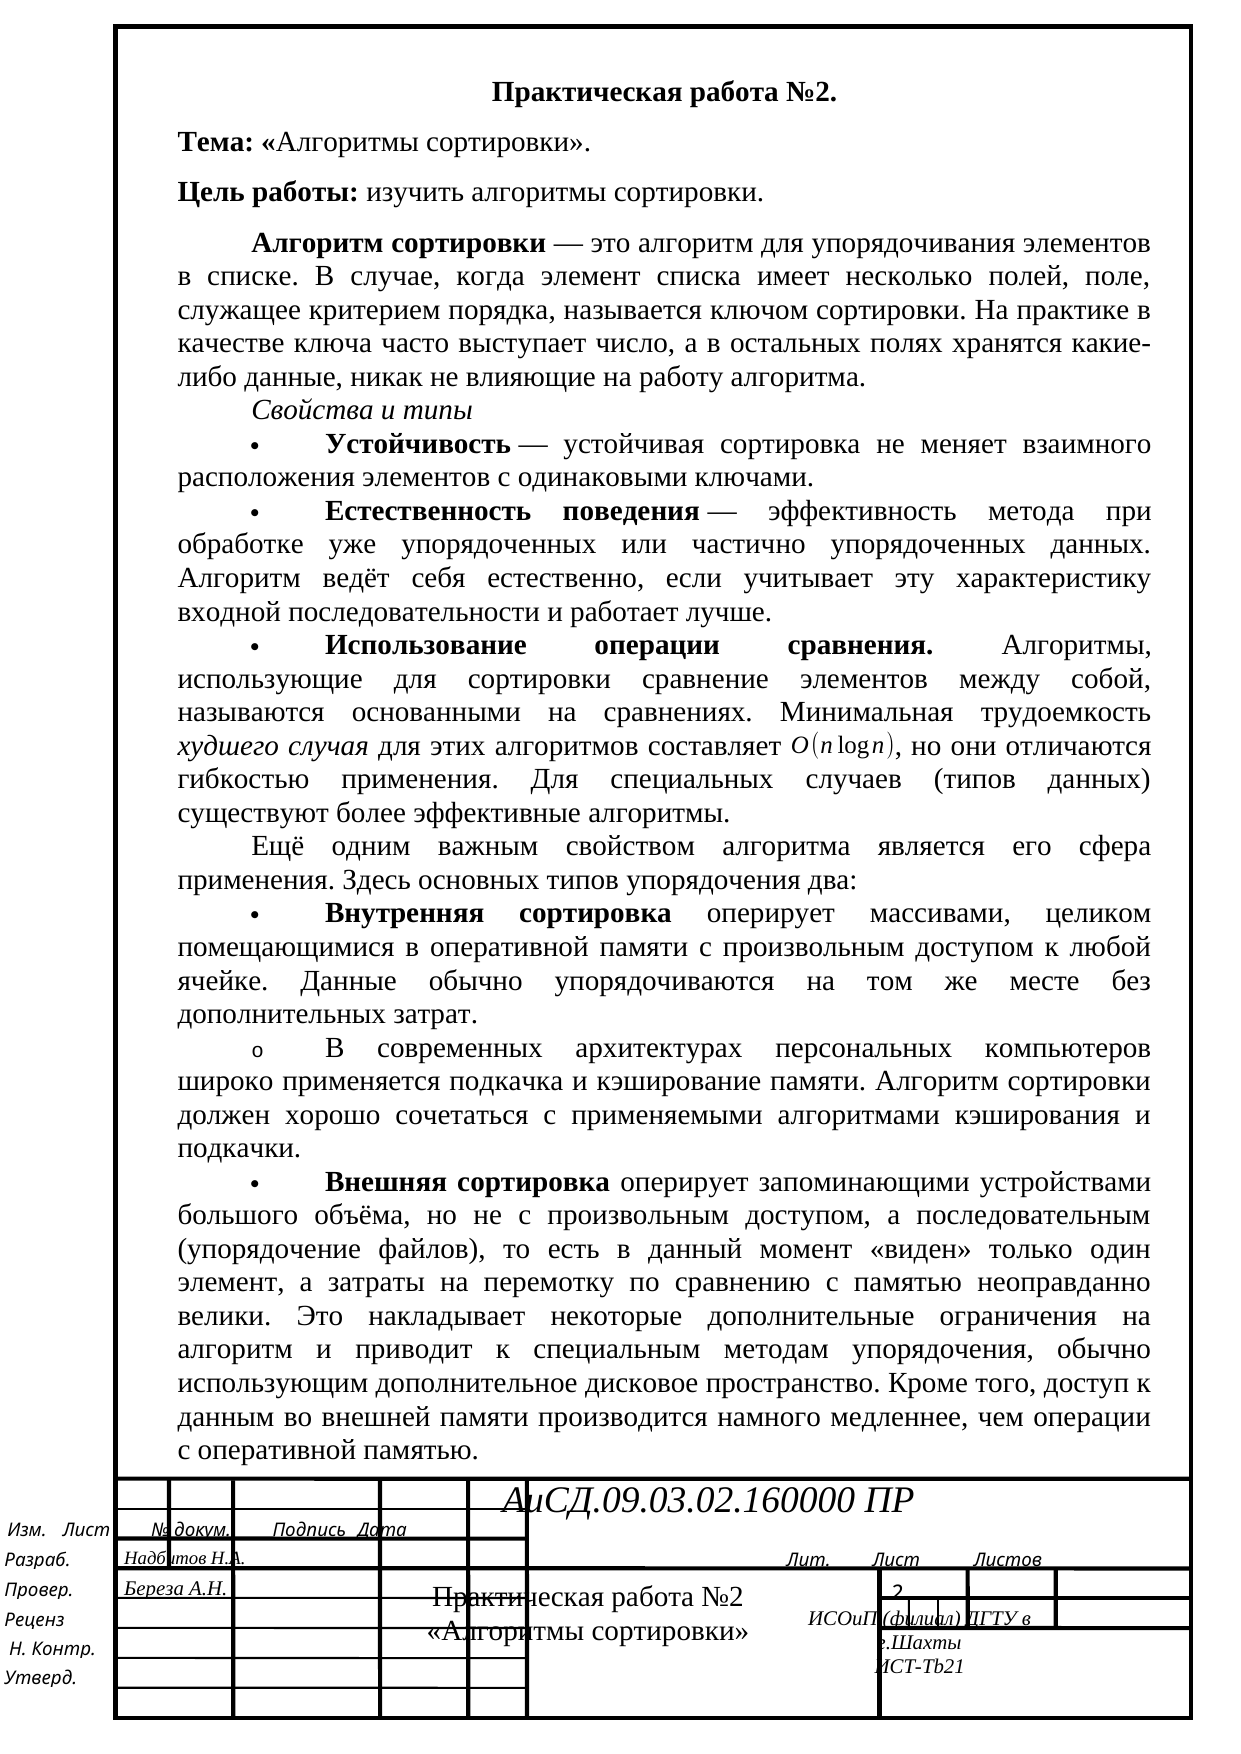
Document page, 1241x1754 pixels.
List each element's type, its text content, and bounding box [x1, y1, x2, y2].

list Естественность поведения — эффективность метода при обработке уже упорядоченных или частично упорядоченных данных. Алгоритм ведёт себя естественно, если учитывает эту характеристику входной последовательности и работает лучше. [177, 493, 1152, 627]
subtitle Свойства и типы [177, 392, 1152, 426]
list Внутренняя сортировка оперирует массивами, целиком помещающимися в оперативной памяти с произвольным доступом к любой ячейке. Данные обычно упорядочиваются на том же месте без дополнительных затрат. [177, 896, 1152, 1030]
text Алгоритм сортировки — это алгоритм для упорядочивания элементов в списке. В случае, когда элемент списка имеет несколько полей, поле, служащее критерием порядка, называется ключом сортировки. На практике в качестве ключа часто выступает число, а в остальных полях хранятся какие-либо данные, никак не влияющие на работу алгоритма. [177, 225, 1152, 392]
list Использование операции сравнения. Алгоритмы, использующие для сортировки сравнение элементов между собой, называются основанными на сравнениях. Минимальная трудоемкость худшего случая для этих алгоритмов составляет , но они отличаются гибкостью применения. Для специальных случаев (типов данных) существуют более эффективные алгоритмы. [177, 627, 1152, 828]
text Практическая работа №2. [177, 74, 1152, 107]
text Ещё одним важным свойством алгоритма является его сфера применения. Здесь основных типов упорядочения два: [177, 828, 1152, 896]
list Внешняя сортировка оперирует запоминающими устройствами большого объёма, но не с произвольным доступом, а последовательным (упорядочение файлов), то есть в данный момент «виден» только один элемент, а затраты на перемотку по сравнению с памятью неоправданно велики. Это накладывает некоторые дополнительные ограничения на алгоритм и приводит к специальным методам упорядочения, обычно использующим дополнительное дисковое пространство. Кроме того, доступ к данным во внешней памяти производится намного медленнее, чем операции с оперативной памятью. [177, 1164, 1152, 1466]
text Тема: «Алгоритмы сортировки». [177, 124, 1152, 158]
list В современных архитектурах персональных компьютеров широко применяется подкачка и кэширование памяти. Алгоритм сортировки должен хорошо сочетаться с применяемыми алгоритмами кэширования и подкачки. [177, 1030, 1152, 1164]
list Устойчивость — устойчивая сортировка не меняет взаимного расположения элементов с одинаковыми ключами. [177, 426, 1152, 493]
text Цель работы: изучить алгоритмы сортировки. [177, 174, 1152, 208]
